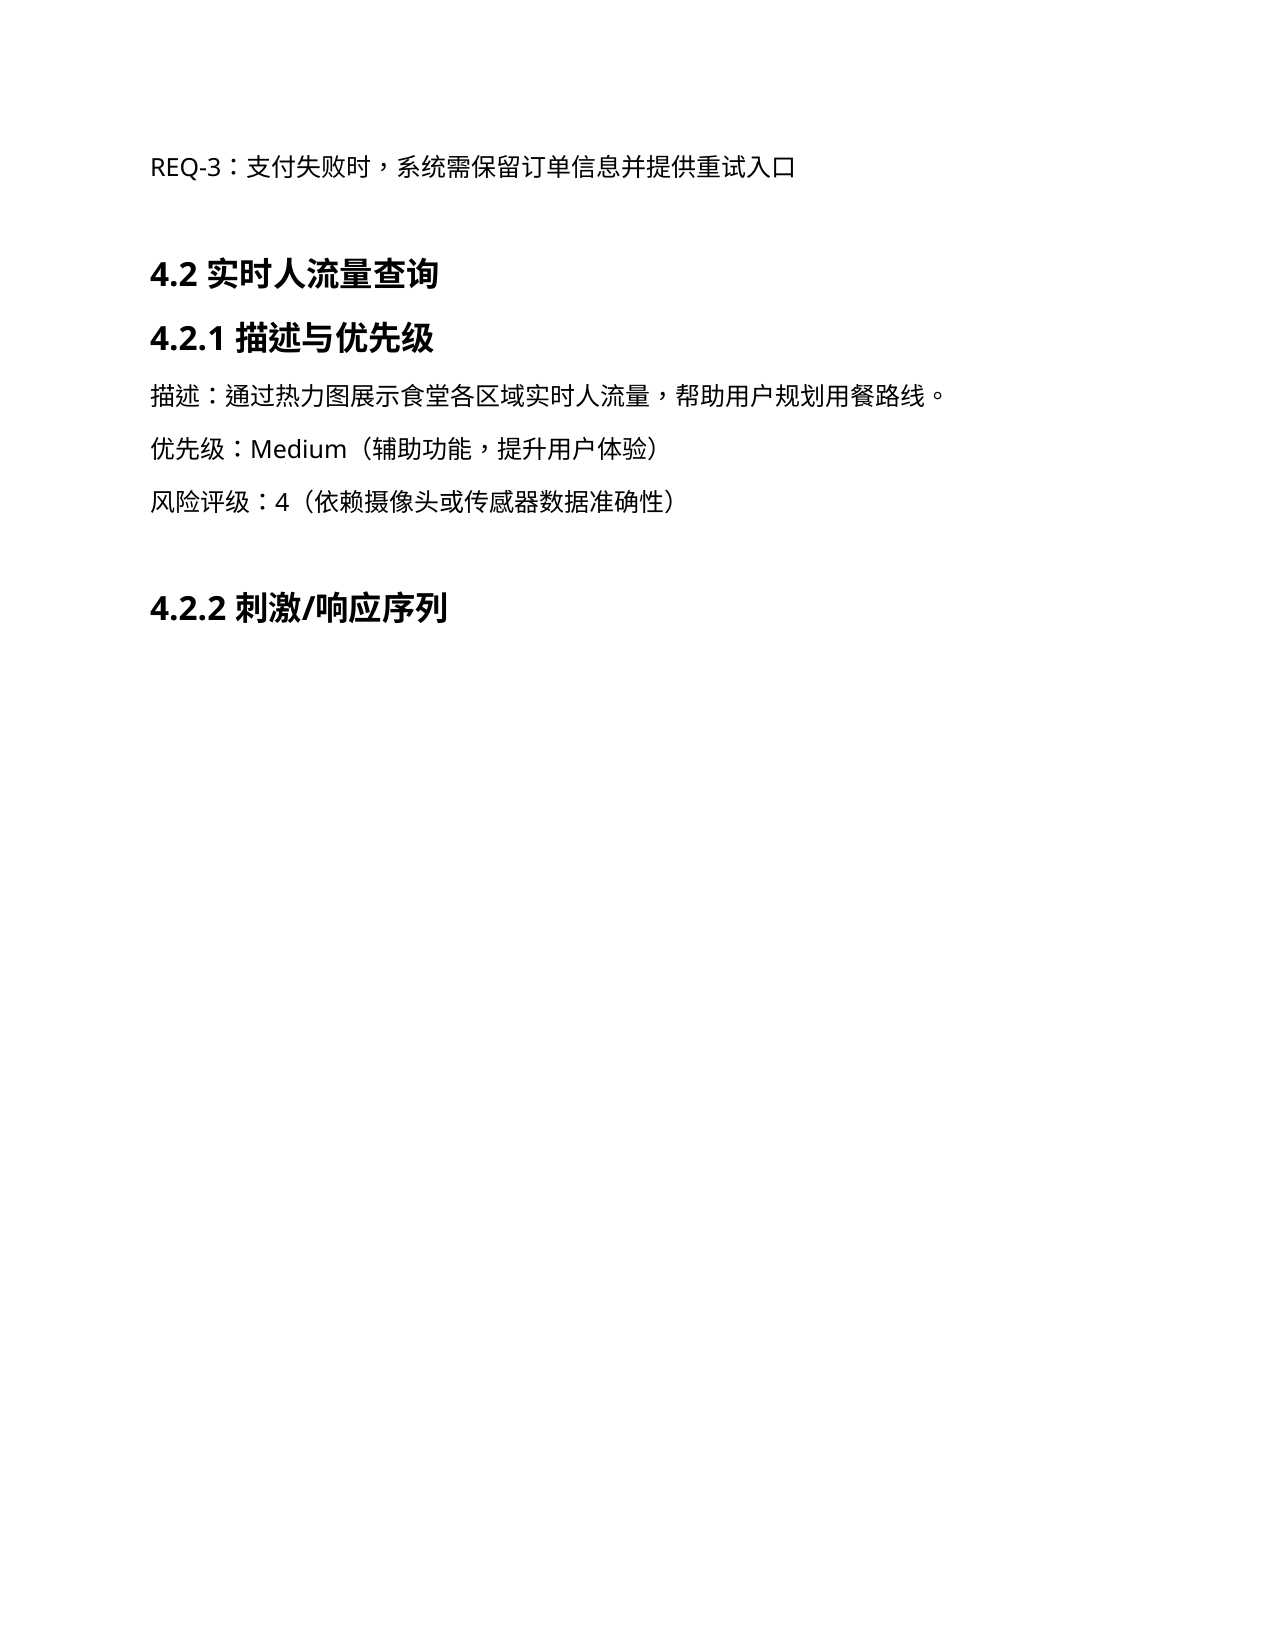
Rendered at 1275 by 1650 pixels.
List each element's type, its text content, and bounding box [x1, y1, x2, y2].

text 4.2.2 刺激/响应序列 [150, 584, 1125, 630]
text 优先级：Medium（辅助功能，提升用户体验） [150, 431, 1125, 466]
text 描述：通过热力图展示食堂各区域实时人流量，帮助用户规划用餐路线。 [150, 379, 1125, 413]
text 4.2.1 描述与优先级 [150, 314, 1125, 360]
text REQ-3：支付失败时，系统需保留订单信息并提供重试入口 [150, 150, 1125, 184]
text 风险评级：4（依赖摄像头或传感器数据准确性） [150, 484, 1125, 518]
text 4.2 实时人流量查询 [150, 250, 1125, 296]
